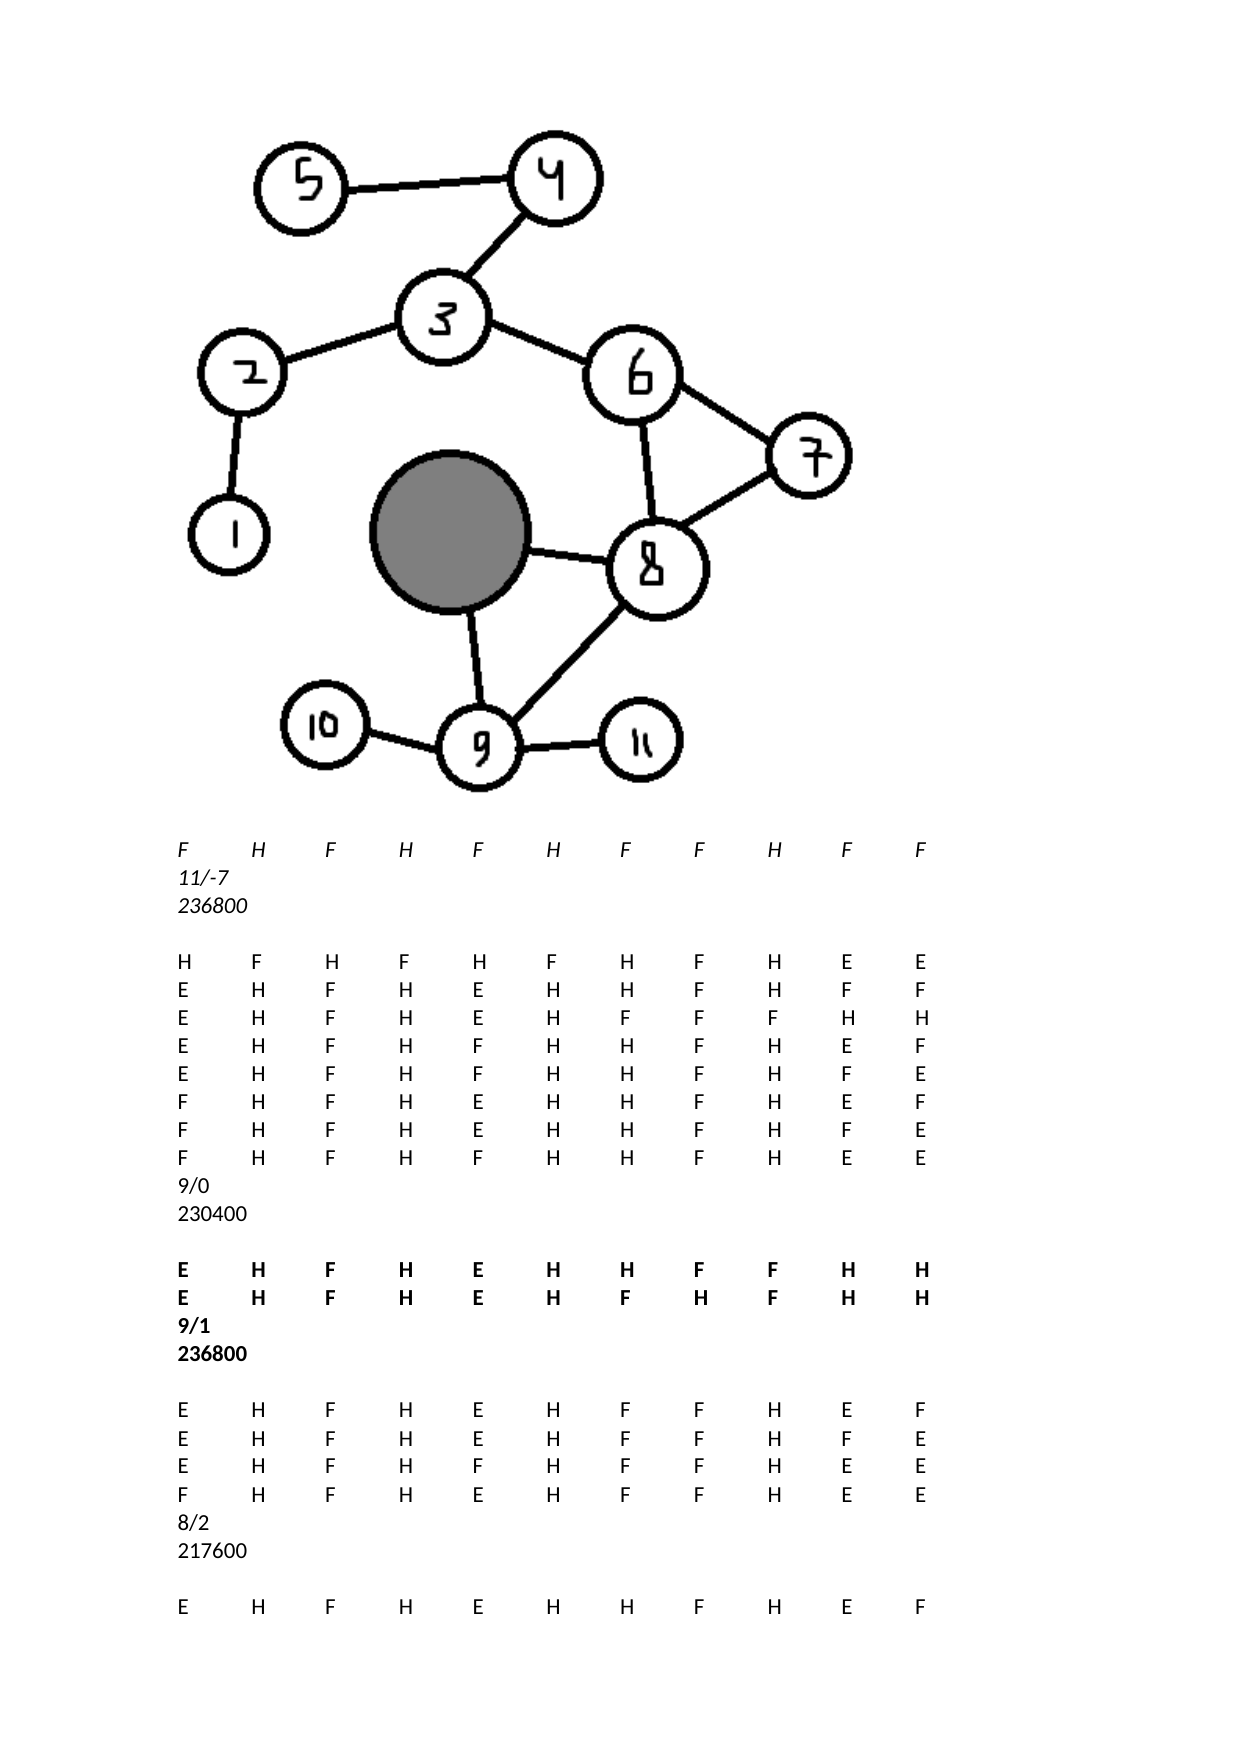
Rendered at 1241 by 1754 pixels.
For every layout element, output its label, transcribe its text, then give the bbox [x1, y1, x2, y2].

text 217600 [177, 1536, 1152, 1564]
text E H F H E H F F H E F [177, 1396, 1152, 1424]
text E H F H F H H F H F E [177, 1059, 1152, 1087]
text E H F H F H H F H E F [177, 1031, 1152, 1059]
text F H F H F H F F H F F [177, 835, 1152, 863]
text F H F H E H H F H E F [177, 1087, 1152, 1115]
text E H F H E H F F F H H [177, 1003, 1152, 1031]
text H F H F H F H F H E E [177, 947, 1152, 975]
text F H F H E H F F H E E [177, 1480, 1152, 1508]
text 8/2 [177, 1508, 1152, 1536]
picture [177, 118, 878, 808]
text 9/0 [177, 1171, 1152, 1199]
text E H F H E H H F H E F [177, 1592, 1152, 1620]
text E H F H F H F F H E E [177, 1452, 1152, 1480]
text E H F H E H H F H F F [177, 975, 1152, 1003]
text 236800 [177, 1339, 1152, 1368]
text E H F H E H F F H F E [177, 1424, 1152, 1452]
text E H F H E H H F F H H [177, 1256, 1152, 1283]
text F H F H F H H F H E E [177, 1143, 1152, 1171]
text E H F H E H F H F H H [177, 1283, 1152, 1312]
text 236800 [177, 891, 1152, 919]
text F H F H E H H F H F E [177, 1115, 1152, 1143]
text 11/-7 [177, 863, 1152, 891]
text 9/1 [177, 1312, 1152, 1339]
text 230400 [177, 1199, 1152, 1227]
